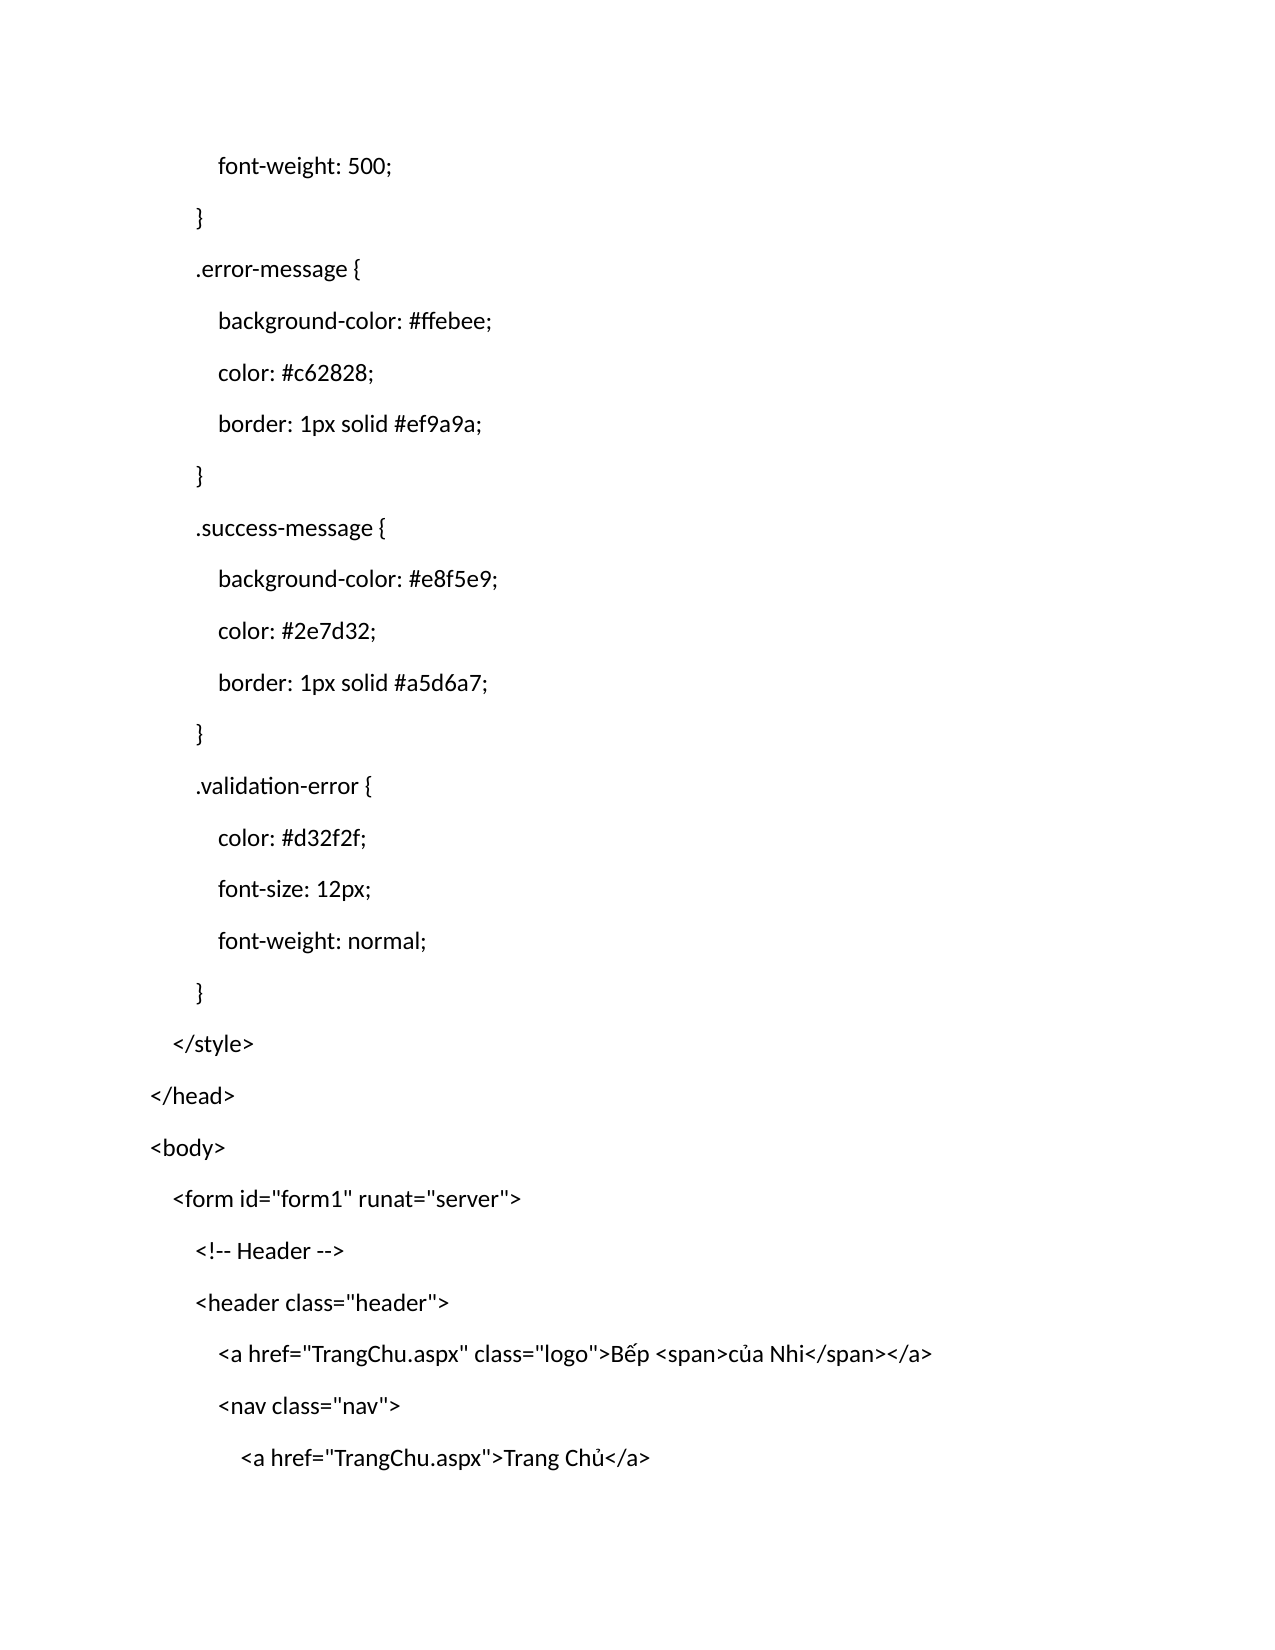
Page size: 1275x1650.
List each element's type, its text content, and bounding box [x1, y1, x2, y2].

text .error-message { [150, 253, 1125, 284]
text <header class="header"> [150, 1287, 1125, 1317]
text font-weight: 500; [150, 150, 1125, 181]
text <form id="form1" runat="server"> [150, 1183, 1125, 1214]
text font-weight: normal; [150, 925, 1125, 956]
text } [150, 977, 1125, 1007]
text } [150, 460, 1125, 491]
text </head> [150, 1080, 1125, 1111]
text </style> [150, 1028, 1125, 1059]
text <a href="TrangChu.aspx" class="logo">Bếp <span>của Nhi</span></a> [150, 1338, 1125, 1369]
text font-size: 12px; [150, 873, 1125, 904]
text } [150, 202, 1125, 232]
text <!-- Header --> [150, 1235, 1125, 1266]
text .success-message { [150, 512, 1125, 542]
text <nav class="nav"> [150, 1390, 1125, 1421]
text color: #c62828; [150, 357, 1125, 387]
text <body> [150, 1132, 1125, 1162]
text border: 1px solid #ef9a9a; [150, 408, 1125, 439]
text } [150, 718, 1125, 749]
text border: 1px solid #a5d6a7; [150, 667, 1125, 697]
text <a href="TrangChu.aspx">Trang Chủ</a> [150, 1442, 1125, 1472]
text background-color: #e8f5e9; [150, 563, 1125, 594]
text background-color: #ffebee; [150, 305, 1125, 336]
text color: #2e7d32; [150, 615, 1125, 646]
text color: #d32f2f; [150, 822, 1125, 852]
text .validation-error { [150, 770, 1125, 801]
